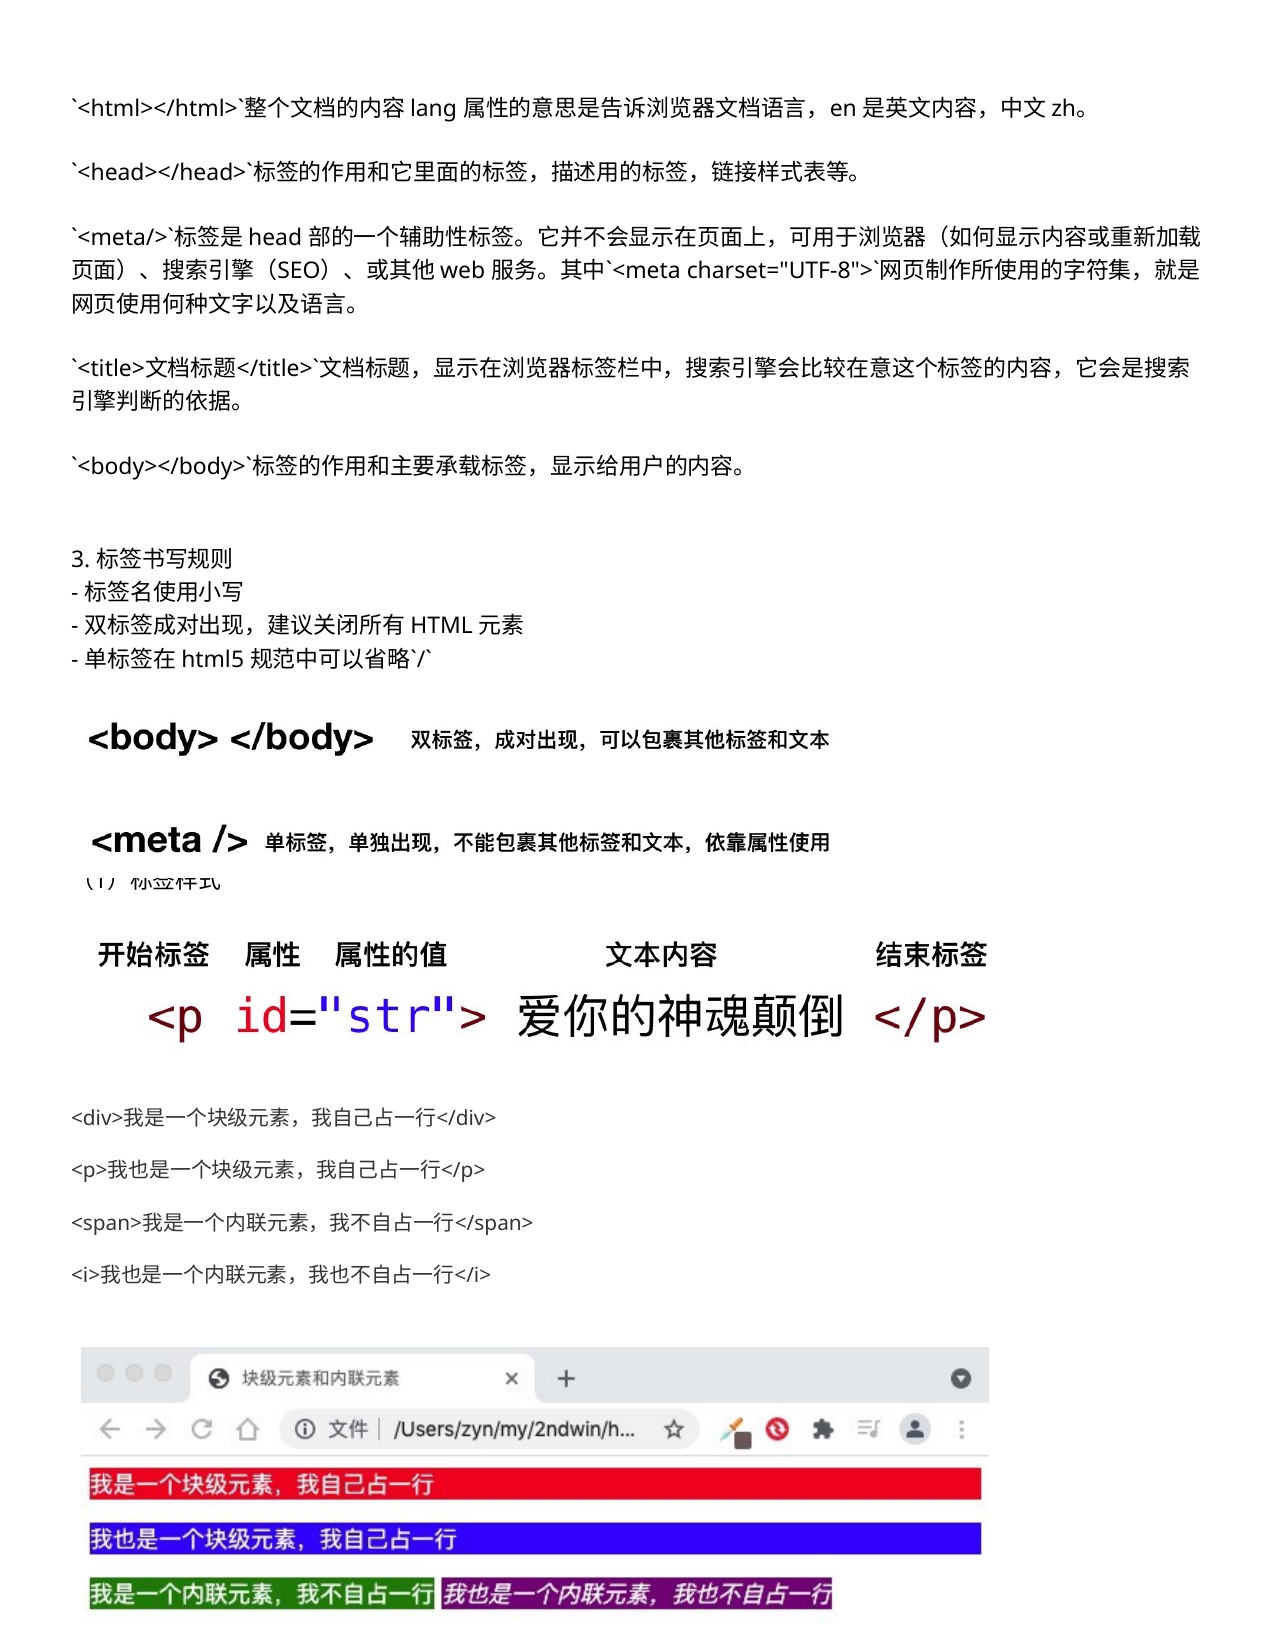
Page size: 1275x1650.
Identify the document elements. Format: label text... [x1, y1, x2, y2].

text `<body></body>`标签的作用和主要承载标签，显示给用户的内容。 [71, 448, 1206, 481]
text `<meta/>`标签是 head 部的一个辅助性标签。它并不会显示在页面上，可用于浏览器（如何显示内容或重新加载页面）、搜索引擎（SEO）、或其他 web 服务。其中`<meta charset="UTF-8">`网页制作所使用的字符集，就是网页使用何种文字以及语言。 [71, 219, 1206, 319]
text <p>我也是一个块级元素，我自己占一行</p> [71, 1154, 1206, 1184]
picture [73, 702, 866, 878]
text - 标签名使用小写 [71, 574, 1206, 607]
text <i>我也是一个内联元素，我也不自占一行</i> [71, 1258, 1206, 1288]
text <span>我是一个内联元素，我不自占一行</span> [71, 1206, 1206, 1236]
text `<title>文档标题</title>`文档标题，显示在浏览器标签栏中，搜索引擎会比较在意这个标签的内容，它会是搜索引擎判断的依据。 [71, 350, 1206, 416]
text <div>我是一个块级元素，我自己占一行</div> [71, 1101, 1206, 1132]
text `<head></head>`标签的作用和它里面的标签，描述用的标签，链接样式表等。 [71, 154, 1206, 187]
text - 单标签在 html5 规范中可以省略`/` [71, 641, 1206, 674]
picture [80, 914, 1037, 1061]
text 3. 标签书写规则 [71, 541, 1206, 574]
picture [80, 1347, 990, 1631]
text （1）标签样式 [71, 861, 1206, 895]
text `<html></html>`整个文档的内容 lang 属性的意思是告诉浏览器文档语言，en 是英文内容，中文 zh。 [71, 89, 1206, 123]
text - 双标签成对出现，建议关闭所有 HTML 元素 [71, 607, 1206, 641]
